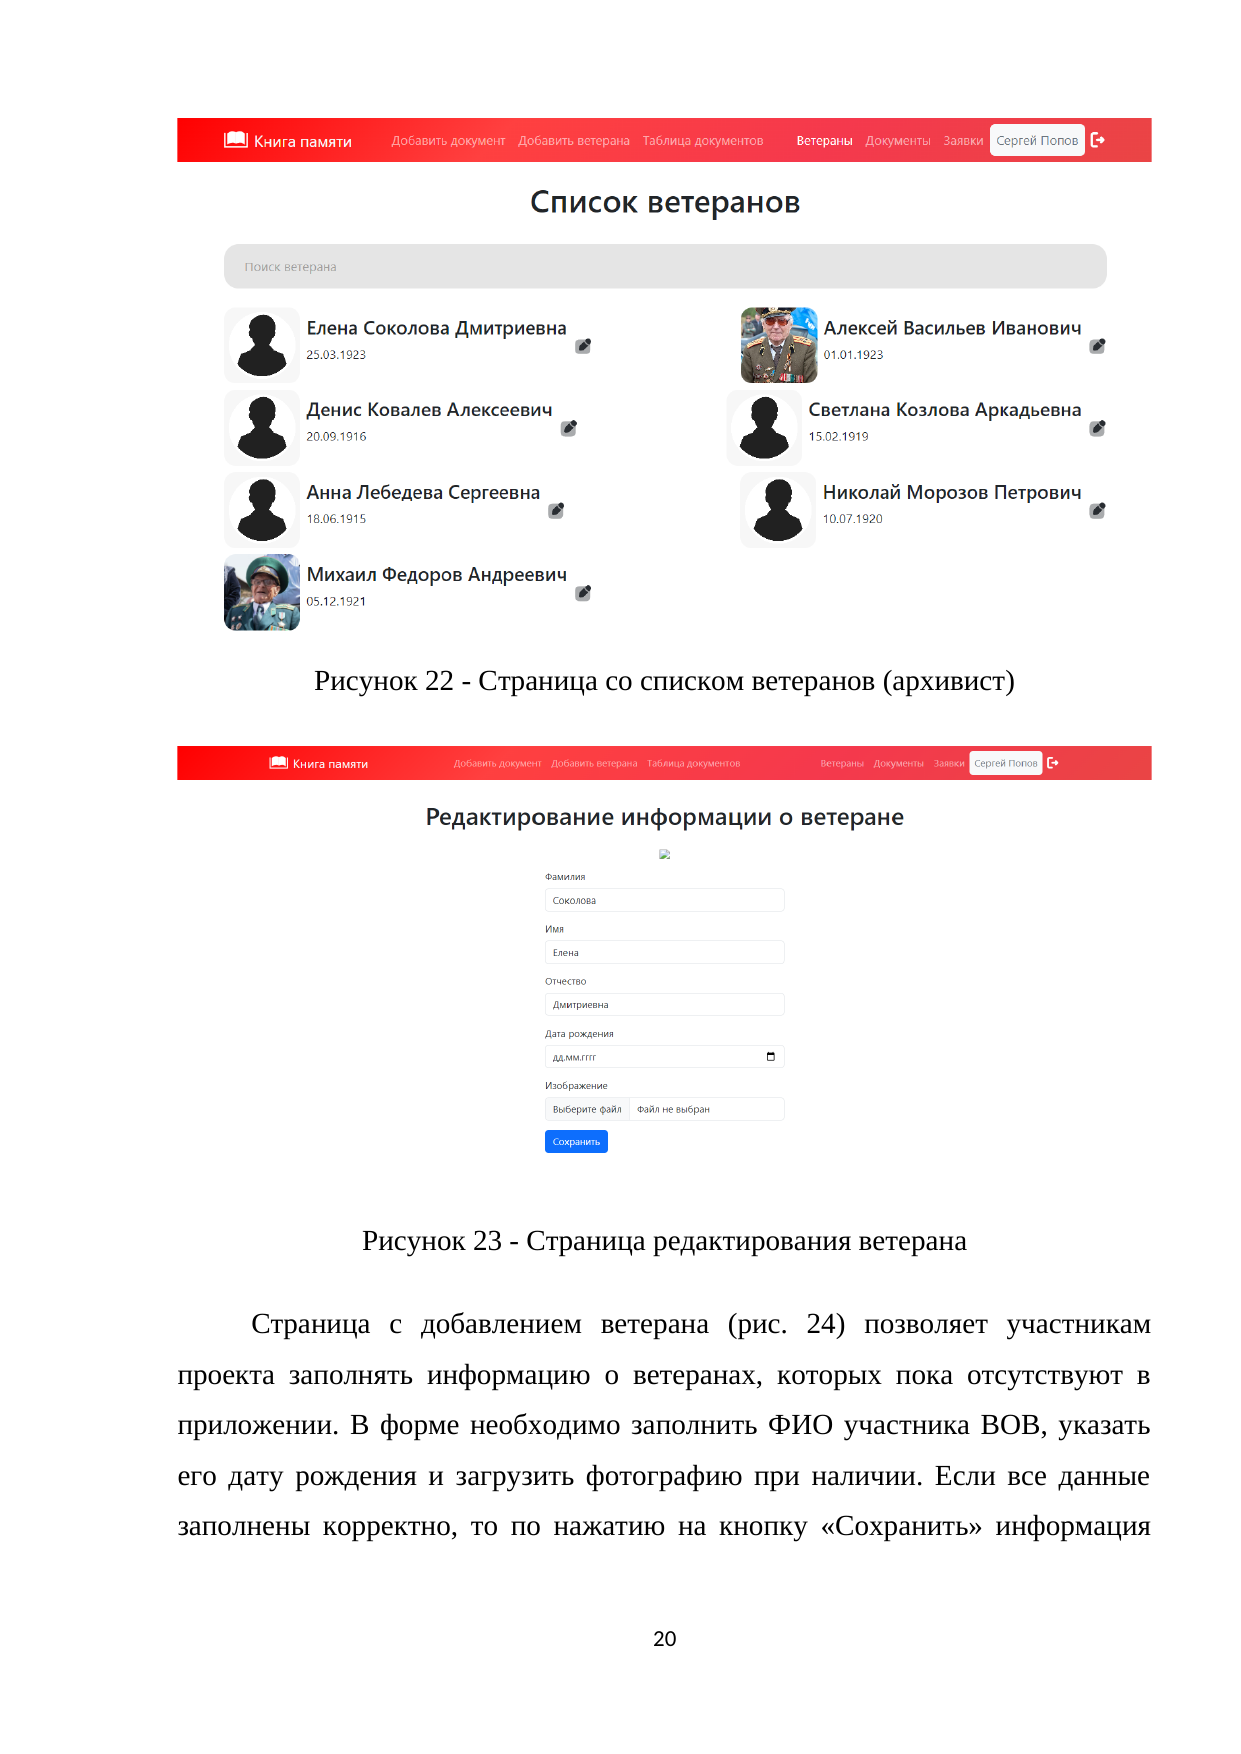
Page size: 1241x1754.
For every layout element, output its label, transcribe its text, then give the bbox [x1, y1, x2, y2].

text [177, 1307, 1152, 1541]
picture [177, 118, 1152, 646]
picture [177, 746, 1152, 1176]
text Рисунок 23 - Страница редактирования ветерана [177, 1223, 1152, 1257]
text Рисунок 22 - Страница со списком ветеранов (архивист) [177, 646, 1152, 696]
